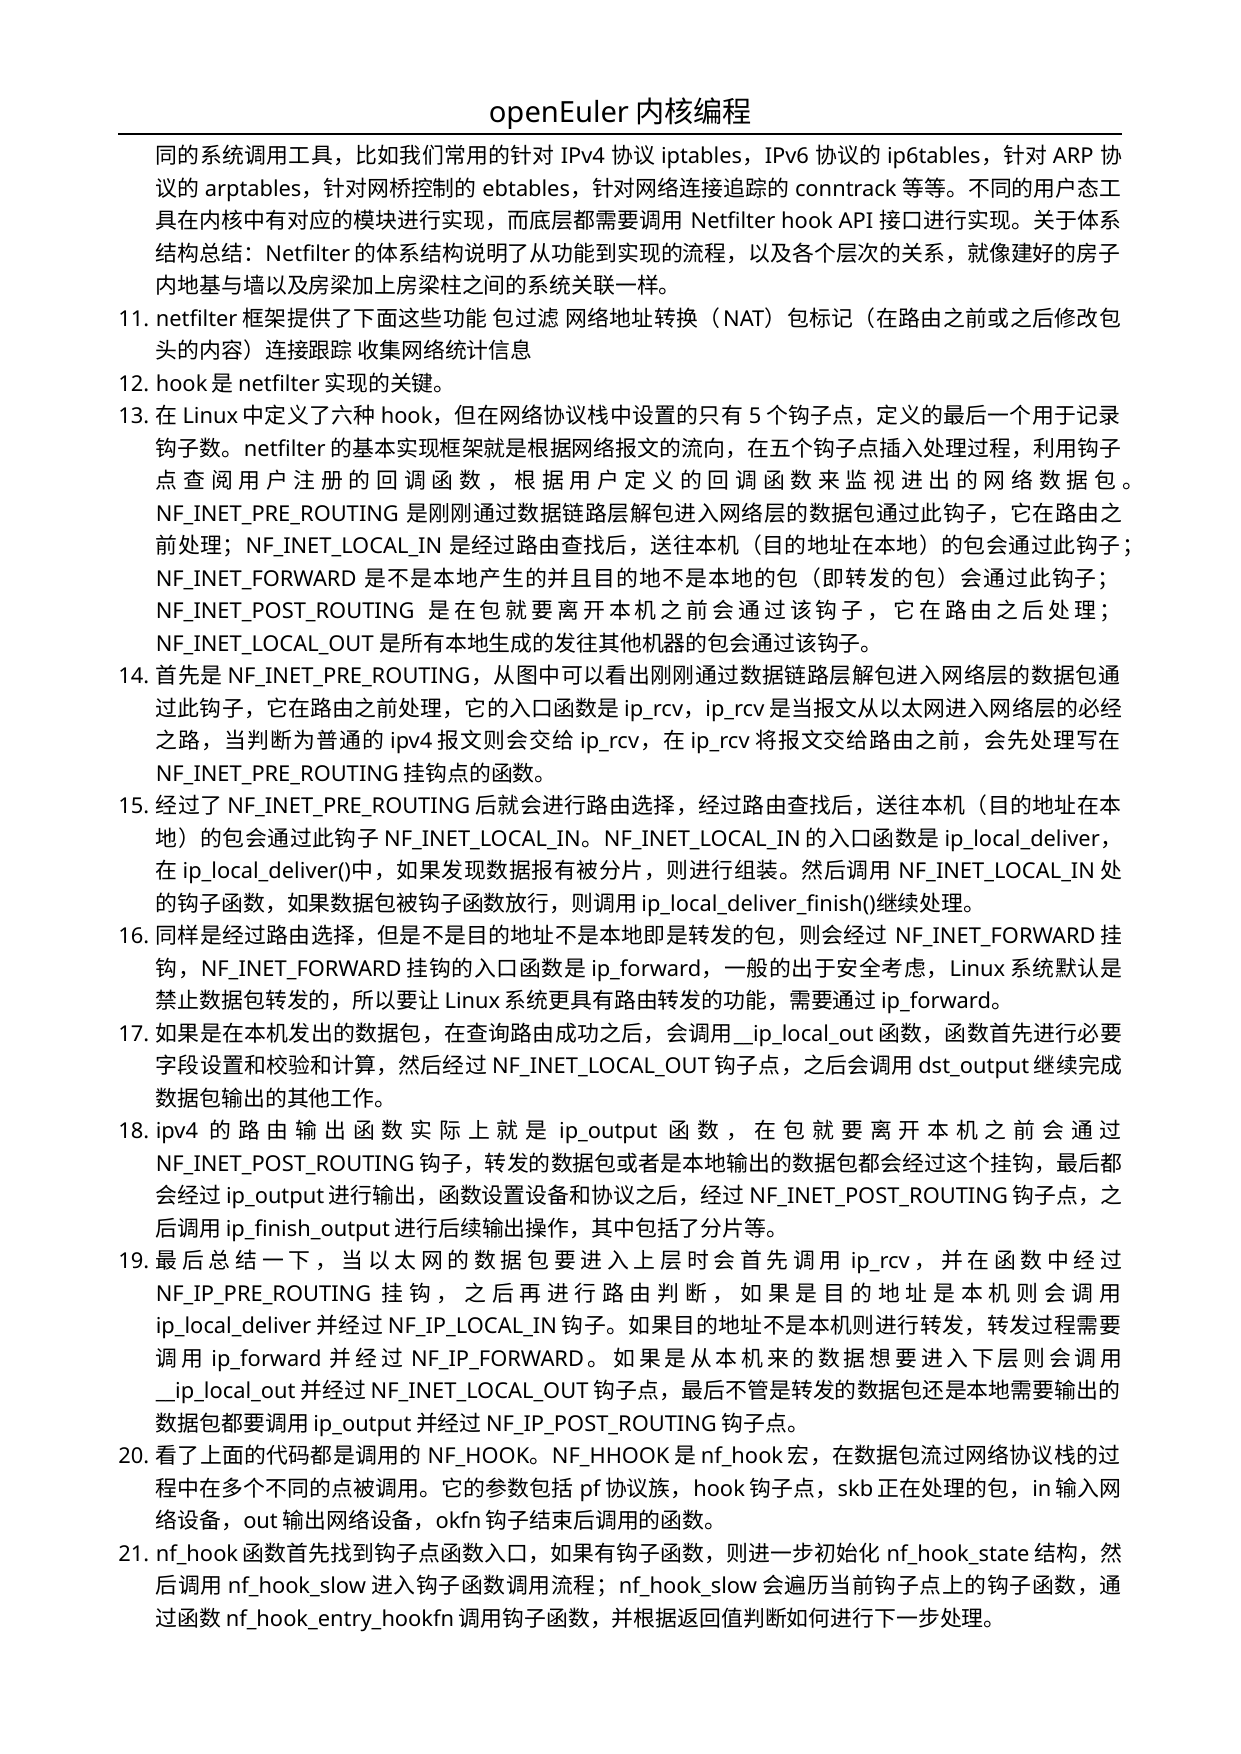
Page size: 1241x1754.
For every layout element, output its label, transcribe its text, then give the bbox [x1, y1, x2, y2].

list 看了上面的代码都是调用的NF_HOOK。NF_HHOOK是nf_hook宏，在数据包流过网络协议栈的过程中在多个不同的点被调用。它的参数包括pf协议族，hook钩子点，skb正在处理的包，in输入网络设备，out输出网络设备，okfn钩子结束后调用的函数。 [118, 1438, 1122, 1535]
list netfilter框架提供了下面这些功能 包过滤 网络地址转换（NAT）包标记（在路由之前或之后修改包头的内容）连接跟踪 收集网络统计信息 [118, 300, 1122, 365]
list 在Linux中定义了六种hook，但在网络协议栈中设置的只有5个钩子点，定义的最后一个用于记录钩子数。netfilter的基本实现框架就是根据网络报文的流向，在五个钩子点插入处理过程，利用钩子点查阅用户注册的回调函数，根据用户定义的回调函数来监视进出的网络数据包。NF_INET_PRE_ROUTING 是刚刚通过数据链路层解包进入网络层的数据包通过此钩子，它在路由之前处理；NF_INET_LOCAL_IN 是经过路由查找后，送往本机（目的地址在本地）的包会通过此钩子；NF_INET_FORWARD 是不是本地产生的并且目的地不是本地的包（即转发的包）会通过此钩子；NF_INET_POST_ROUTING 是在包就要离开本机之前会通过该钩子，它在路由之后处理；NF_INET_LOCAL_OUT 是所有本地生成的发往其他机器的包会通过该钩子。 [118, 398, 1122, 658]
list 如果是在本机发出的数据包，在查询路由成功之后，会调用__ip_local_out函数，函数首先进行必要字段设置和校验和计算，然后经过NF_INET_LOCAL_OUT钩子点，之后会调用dst_output继续完成数据包输出的其他工作。 [118, 1015, 1122, 1113]
list nf_hook函数首先找到钩子点函数入口，如果有钩子函数，则进一步初始化nf_hook_state结构，然后调用nf_hook_slow进入钩子函数调用流程；nf_hook_slow会遍历当前钩子点上的钩子函数，通过函数nf_hook_entry_hookfn调用钩子函数，并根据返回值判断如何进行下一步处理。 [118, 1535, 1122, 1633]
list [118, 138, 1122, 300]
list hook是netfilter实现的关键。 [118, 365, 1122, 398]
list 首先是NF_INET_PRE_ROUTING，从图中可以看出刚刚通过数据链路层解包进入网络层的数据包通过此钩子，它在路由之前处理，它的入口函数是ip_rcv，ip_rcv是当报文从以太网进入网络层的必经之路，当判断为普通的ipv4报文则会交给ip_rcv，在ip_rcv将报文交给路由之前，会先处理写在NF_INET_PRE_ROUTING挂钩点的函数。 [118, 658, 1122, 788]
list ipv4的路由输出函数实际上就是ip_output函数，在包就要离开本机之前会通过NF_INET_POST_ROUTING钩子，转发的数据包或者是本地输出的数据包都会经过这个挂钩，最后都会经过ip_output进行输出，函数设置设备和协议之后，经过NF_INET_POST_ROUTING钩子点，之后调用ip_finish_output进行后续输出操作，其中包括了分片等。 [118, 1113, 1122, 1243]
list 最后总结一下，当以太网的数据包要进入上层时会首先调用ip_rcv，并在函数中经过NF_IP_PRE_ROUTING挂钩，之后再进行路由判断，如果是目的地址是本机则会调用ip_local_deliver并经过NF_IP_LOCAL_IN钩子。如果目的地址不是本机则进行转发，转发过程需要调用ip_forward并经过NF_IP_FORWARD。如果是从本机来的数据想要进入下层则会调用__ip_local_out并经过NF_INET_LOCAL_OUT钩子点，最后不管是转发的数据包还是本地需要输出的数据包都要调用ip_output并经过NF_IP_POST_ROUTING钩子点。 [118, 1243, 1122, 1438]
list 同样是经过路由选择，但是不是目的地址不是本地即是转发的包，则会经过NF_INET_FORWARD挂钩，NF_INET_FORWARD挂钩的入口函数是ip_forward，一般的出于安全考虑，Linux系统默认是禁止数据包转发的，所以要让Linux系统更具有路由转发的功能，需要通过ip_forward。 [118, 918, 1122, 1015]
list 经过了NF_INET_PRE_ROUTING后就会进行路由选择，经过路由查找后，送往本机（目的地址在本地）的包会通过此钩子NF_INET_LOCAL_IN。NF_INET_LOCAL_IN的入口函数是ip_local_deliver，在ip_local_deliver()中，如果发现数据报有被分片，则进行组装。然后调用NF_INET_LOCAL_IN处的钩子函数，如果数据包被钩子函数放行，则调用ip_local_deliver_finish()继续处理。 [118, 788, 1122, 918]
